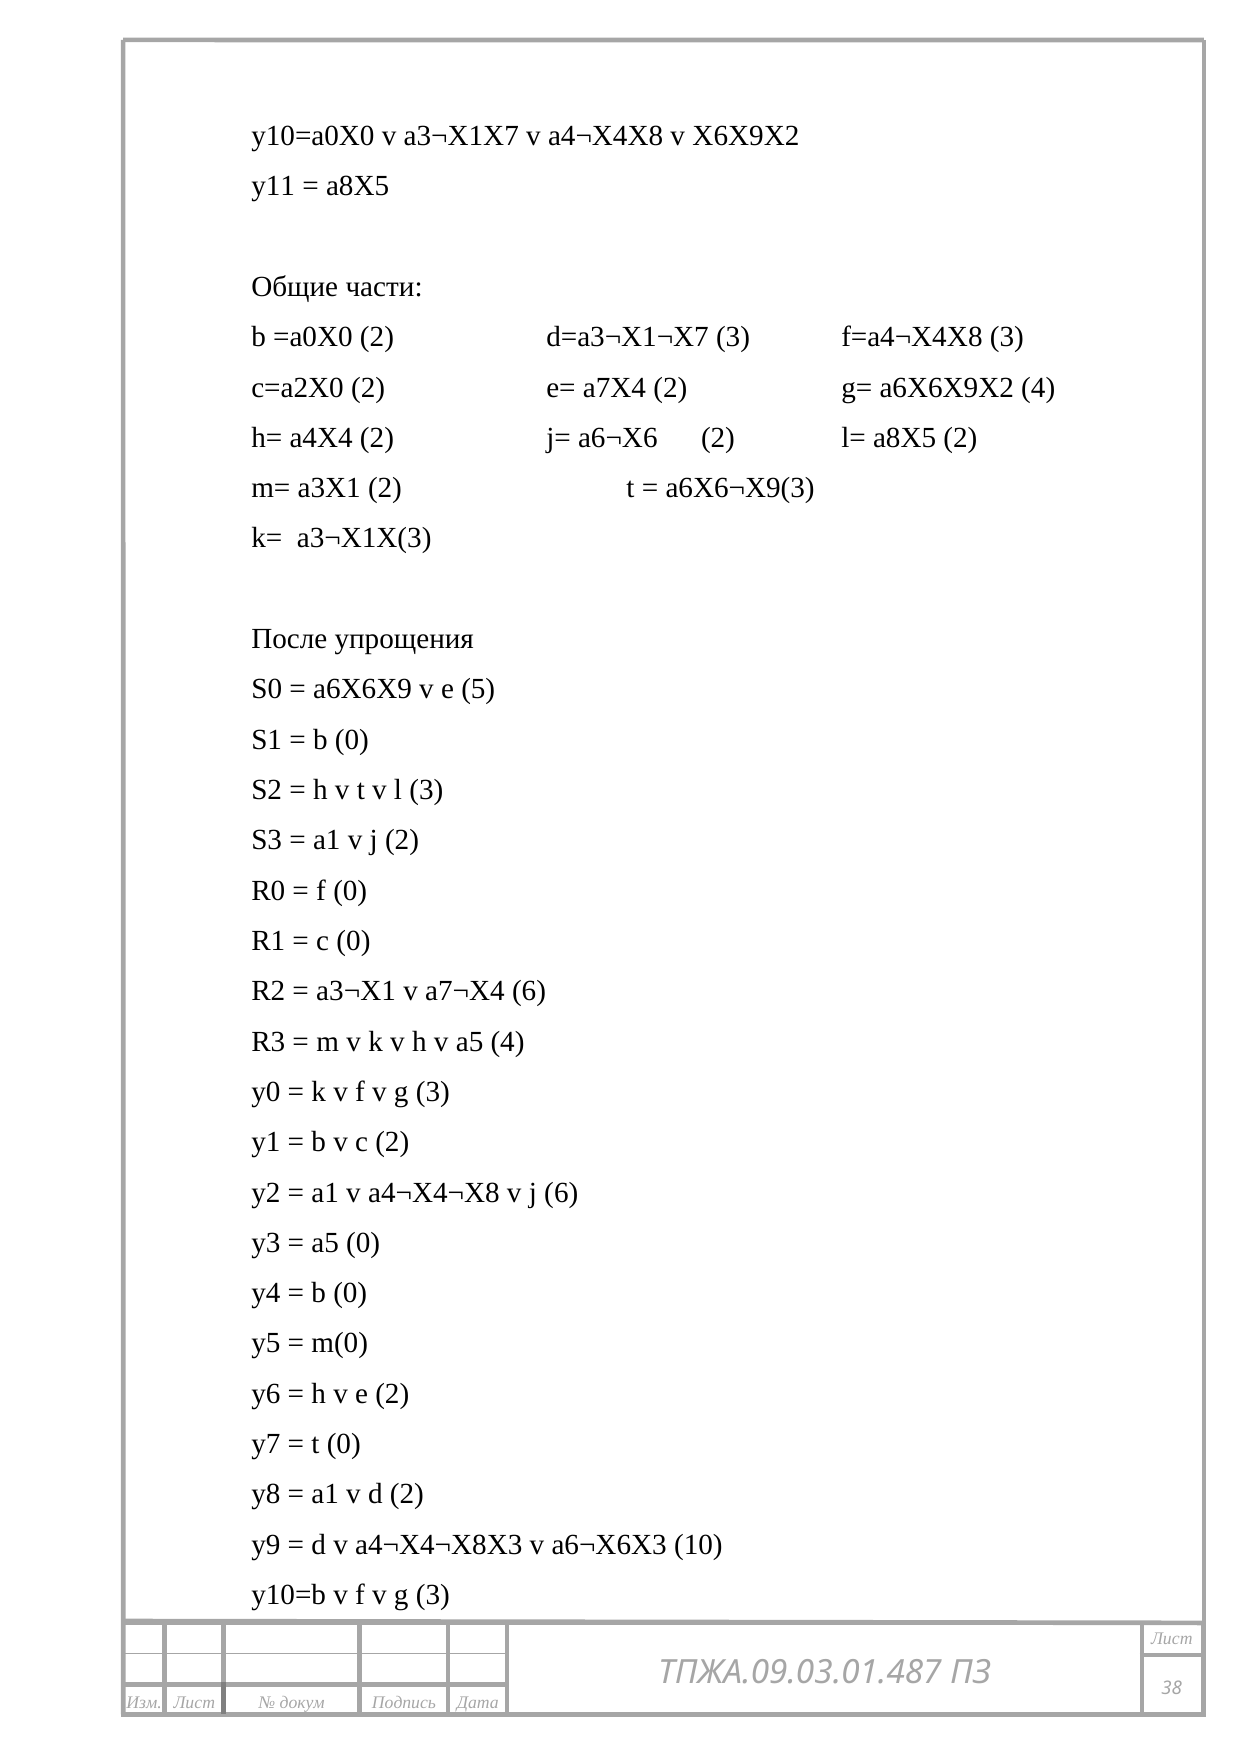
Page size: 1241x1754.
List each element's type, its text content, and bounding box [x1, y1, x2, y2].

text y10=a0X0 v a3¬X1X7 v a4¬X4X8 v X6X9X2 [177, 118, 1152, 152]
text R0 = f (0) [177, 873, 1152, 906]
text b =a0X0 (2) d=a3¬X1¬X7 (3) f=a4¬X4X8 (3) [177, 319, 1152, 353]
text y0 = k v f v g (3) [177, 1074, 1152, 1108]
text y6 = h v e (2) [177, 1376, 1152, 1409]
text y10=b v f v g (3) [177, 1577, 1152, 1611]
text Общие части: [177, 269, 1152, 303]
text S1 = b (0) [177, 722, 1152, 755]
text y2 = a1 v a4¬X4¬X8 v j (6) [177, 1175, 1152, 1208]
text R3 = m v k v h v a5 (4) [177, 1024, 1152, 1057]
text k= a3¬X1X(3) [177, 521, 1152, 554]
text y7 = t (0) [177, 1426, 1152, 1460]
text c=a2X0 (2) e= a7X4 (2) g= a6X6X9X2 (4) [177, 370, 1152, 403]
text y8 = a1 v d (2) [177, 1477, 1152, 1510]
text y9 = d v a4¬X4¬X8X3 v a6¬X6X3 (10) [177, 1527, 1152, 1560]
text y5 = m(0) [177, 1326, 1152, 1359]
text y4 = b (0) [177, 1275, 1152, 1309]
text R1 = c (0) [177, 923, 1152, 957]
text После упрощения [177, 621, 1152, 655]
text y3 = a5 (0) [177, 1225, 1152, 1258]
text m= a3X1 (2) t = a6X6¬X9(3) [177, 470, 1152, 504]
text R2 = a3¬X1 v a7¬X4 (6) [177, 973, 1152, 1007]
text S3 = a1 v j (2) [177, 822, 1152, 856]
text S2 = h v t v l (3) [177, 772, 1152, 806]
text S0 = a6X6X9 v e (5) [177, 672, 1152, 705]
text y11 = a8X5 [177, 168, 1152, 202]
text y1 = b v c (2) [177, 1124, 1152, 1158]
text h= a4X4 (2) j= a6¬X6 (2) l= a8X5 (2) [177, 420, 1152, 453]
